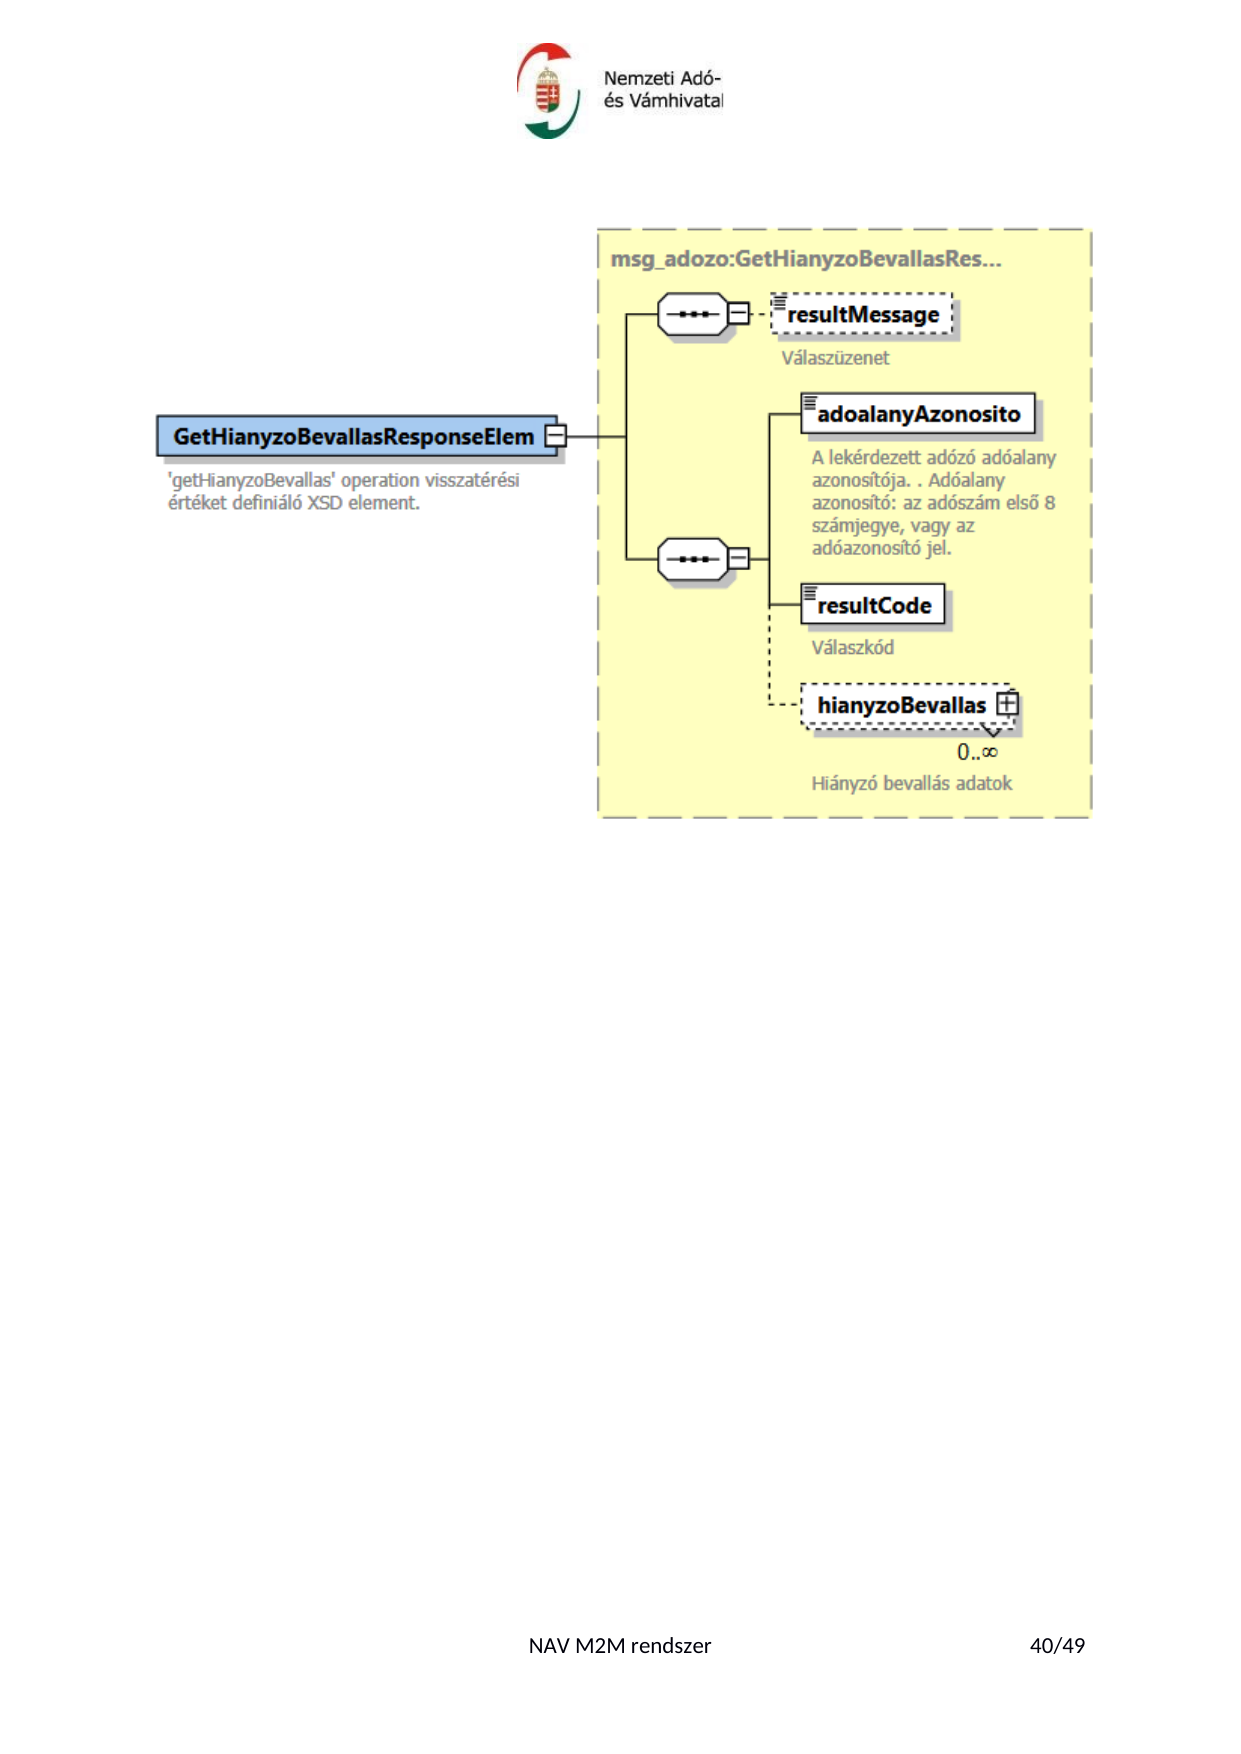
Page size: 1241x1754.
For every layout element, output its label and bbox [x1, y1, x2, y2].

picture [150, 217, 1096, 831]
picture [517, 43, 724, 139]
